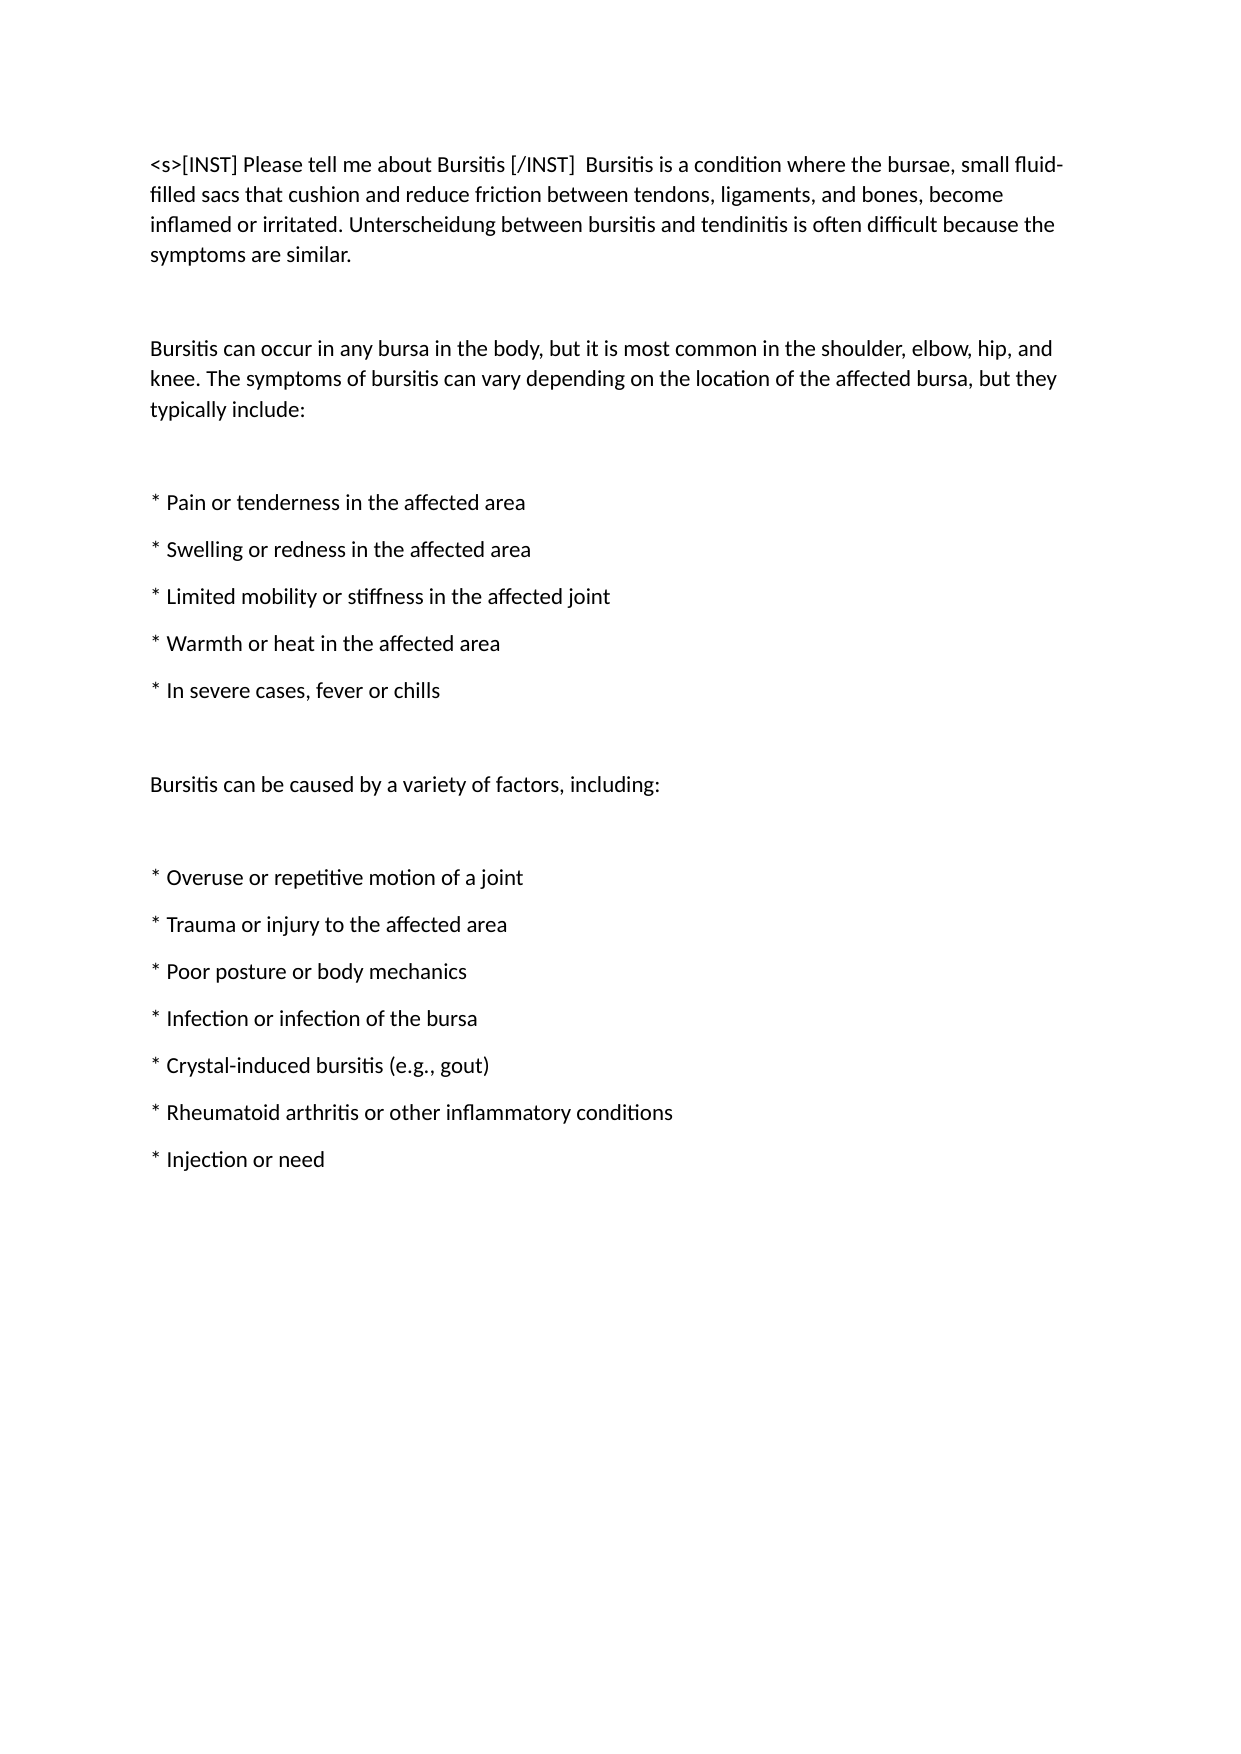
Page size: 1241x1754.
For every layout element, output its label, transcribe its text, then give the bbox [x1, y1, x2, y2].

text Bursitis can be caused by a variety of factors, including: [150, 770, 1090, 798]
text * Warmth or heat in the affected area [150, 629, 1090, 657]
text * Overuse or repetitive motion of a joint [150, 863, 1090, 892]
text <s>[INST] Please tell me about Bursitis [/INST] Bursitis is a condition where the bursae, small fluid-filled sacs that cushion and reduce friction between tendons, ligaments, and bones, become inflamed or irritated. Unterscheidung between bursitis and tendinitis is often difficult because the symptoms are similar. [150, 150, 1090, 269]
text * Swelling or redness in the affected area [150, 535, 1090, 563]
text Bursitis can occur in any bursa in the body, but it is most common in the shoulder, elbow, hip, and knee. The symptoms of bursitis can vary depending on the location of the affected bursa, but they typically include: [150, 334, 1090, 423]
text * Trauma or injury to the affected area [150, 910, 1090, 938]
text * In severe cases, fever or chills [150, 676, 1090, 704]
text * Poor posture or body mechanics [150, 957, 1090, 985]
text * Rheumatoid arthritis or other inflammatory conditions [150, 1098, 1090, 1126]
text * Pain or tenderness in the affected area [150, 488, 1090, 517]
text * Crystal-induced bursitis (e.g., gout) [150, 1051, 1090, 1079]
text * Infection or infection of the bursa [150, 1004, 1090, 1032]
text * Limited mobility or stiffness in the affected joint [150, 582, 1090, 610]
text * Injection or need [150, 1145, 1090, 1173]
